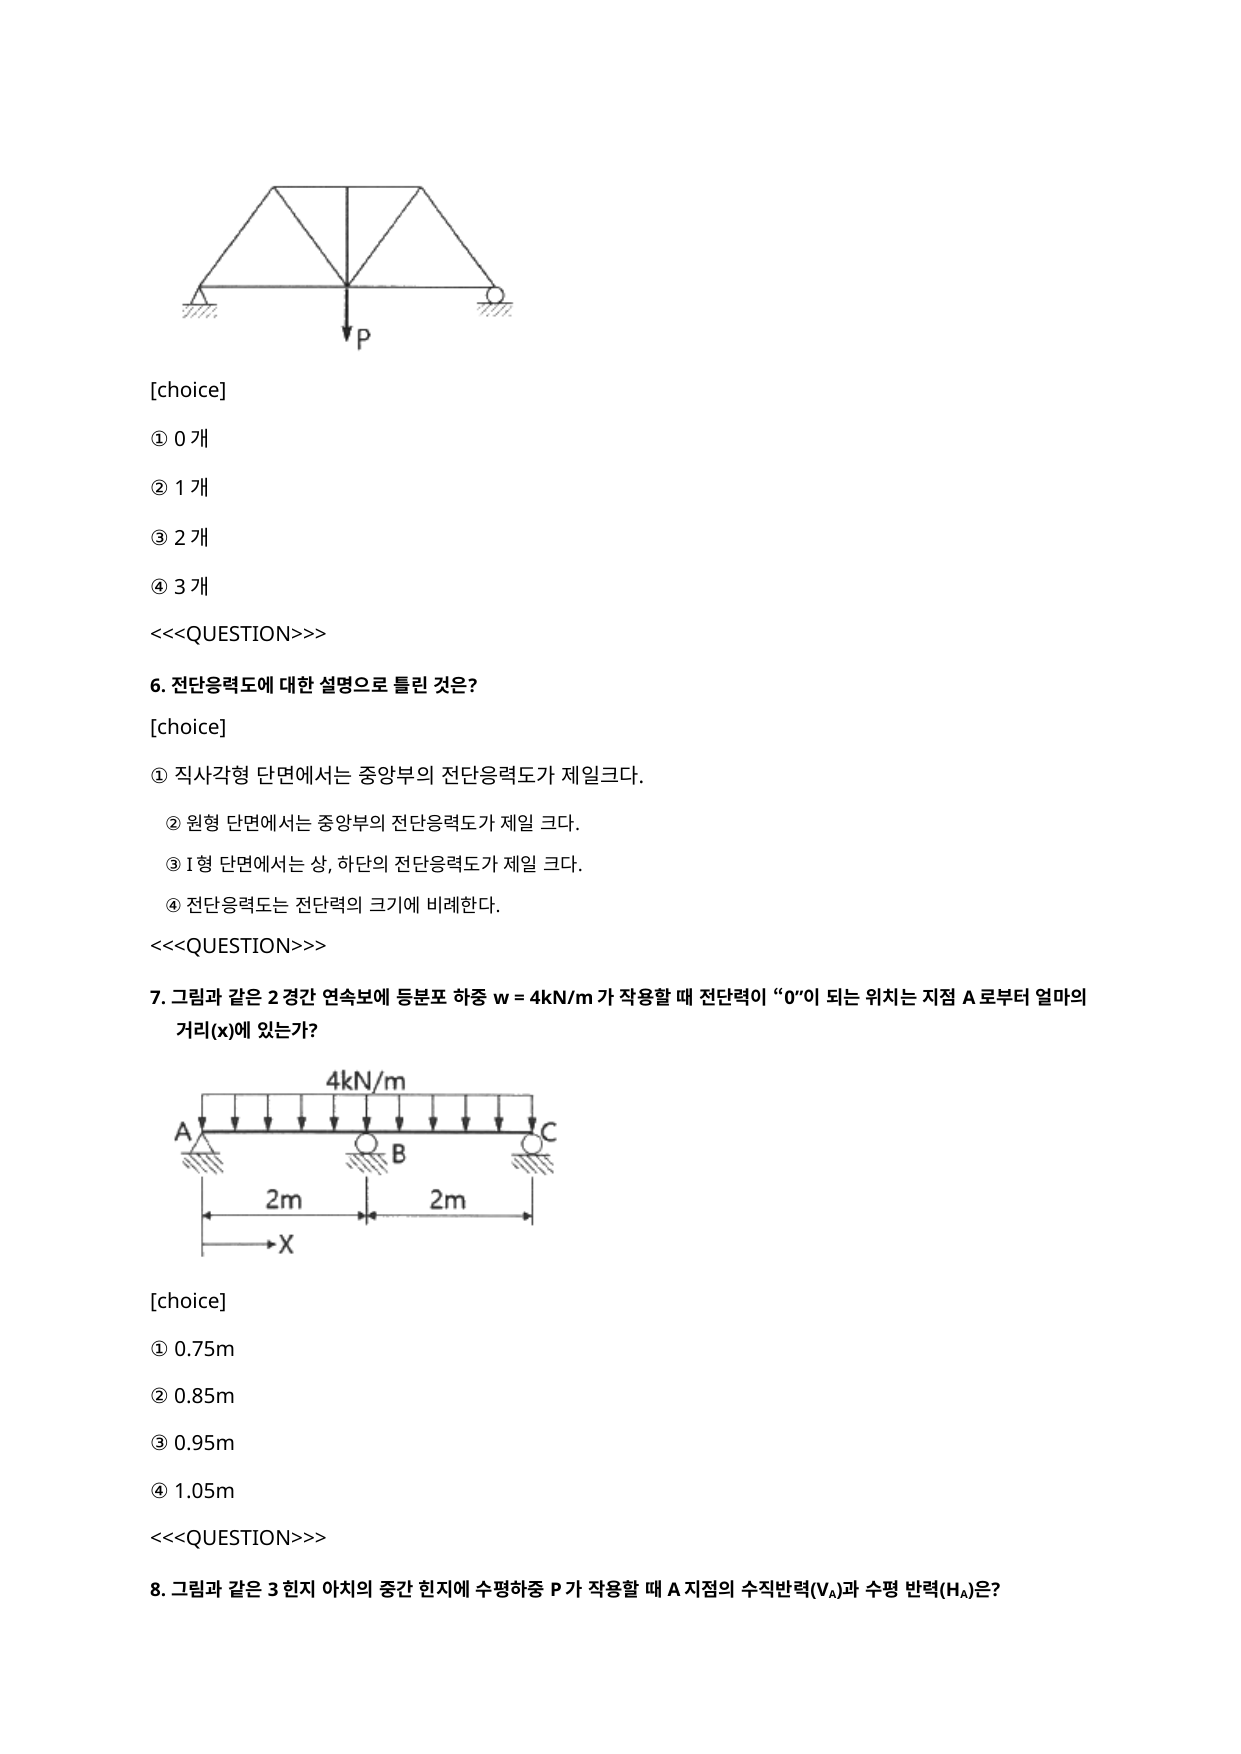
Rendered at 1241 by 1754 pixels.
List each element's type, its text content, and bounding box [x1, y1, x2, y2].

text ② 원형 단면에서는 중앙부의 전단응력도가 제일 크다. [150, 808, 1090, 836]
text ③ I형 단면에서는 상, 하단의 전단응력도가 제일 크다. [150, 849, 1090, 877]
text ④ 3개 [150, 570, 1090, 600]
text 6. 전단응력도에 대한 설명으로 틀린 것은? [150, 671, 1090, 698]
text 8. 그림과 같은 3힌지 아치의 중간 힌지에 수평하중 P가 작용할 때 A지점의 수직반력(VA)과 수평 반력(HA)은? [150, 1574, 1090, 1602]
text <<<QUESTION>>> [150, 619, 1090, 648]
text <<<QUESTION>>> [150, 1523, 1090, 1552]
picture [164, 177, 529, 356]
text ② 1개 [150, 471, 1090, 502]
text <<<QUESTION>>> [150, 931, 1090, 960]
text [choice] [150, 712, 1090, 740]
text 7. 그림과 같은 2경간 연속보에 등분포 하중 w = 4kN/m가 작용할 때 전단력이 “0”이 되는 위치는 지점 A로부터 얼마의 거리(x)에 있는가? [150, 983, 1090, 1043]
text ④ 전단응력도는 전단력의 크기에 비례한다. [150, 890, 1090, 918]
text [choice] [150, 1287, 1090, 1315]
text ① 직사각형 단면에서는 중앙부의 전단응력도가 제일크다. [150, 759, 1090, 789]
text ④ 1.05m [150, 1476, 1090, 1504]
picture [164, 1056, 571, 1268]
text ① 0개 [150, 422, 1090, 452]
text ① 0.75m [150, 1334, 1090, 1362]
text ② 0.85m [150, 1381, 1090, 1410]
text [choice] [150, 375, 1090, 403]
text ③ 2개 [150, 521, 1090, 551]
text ③ 0.95m [150, 1428, 1090, 1457]
